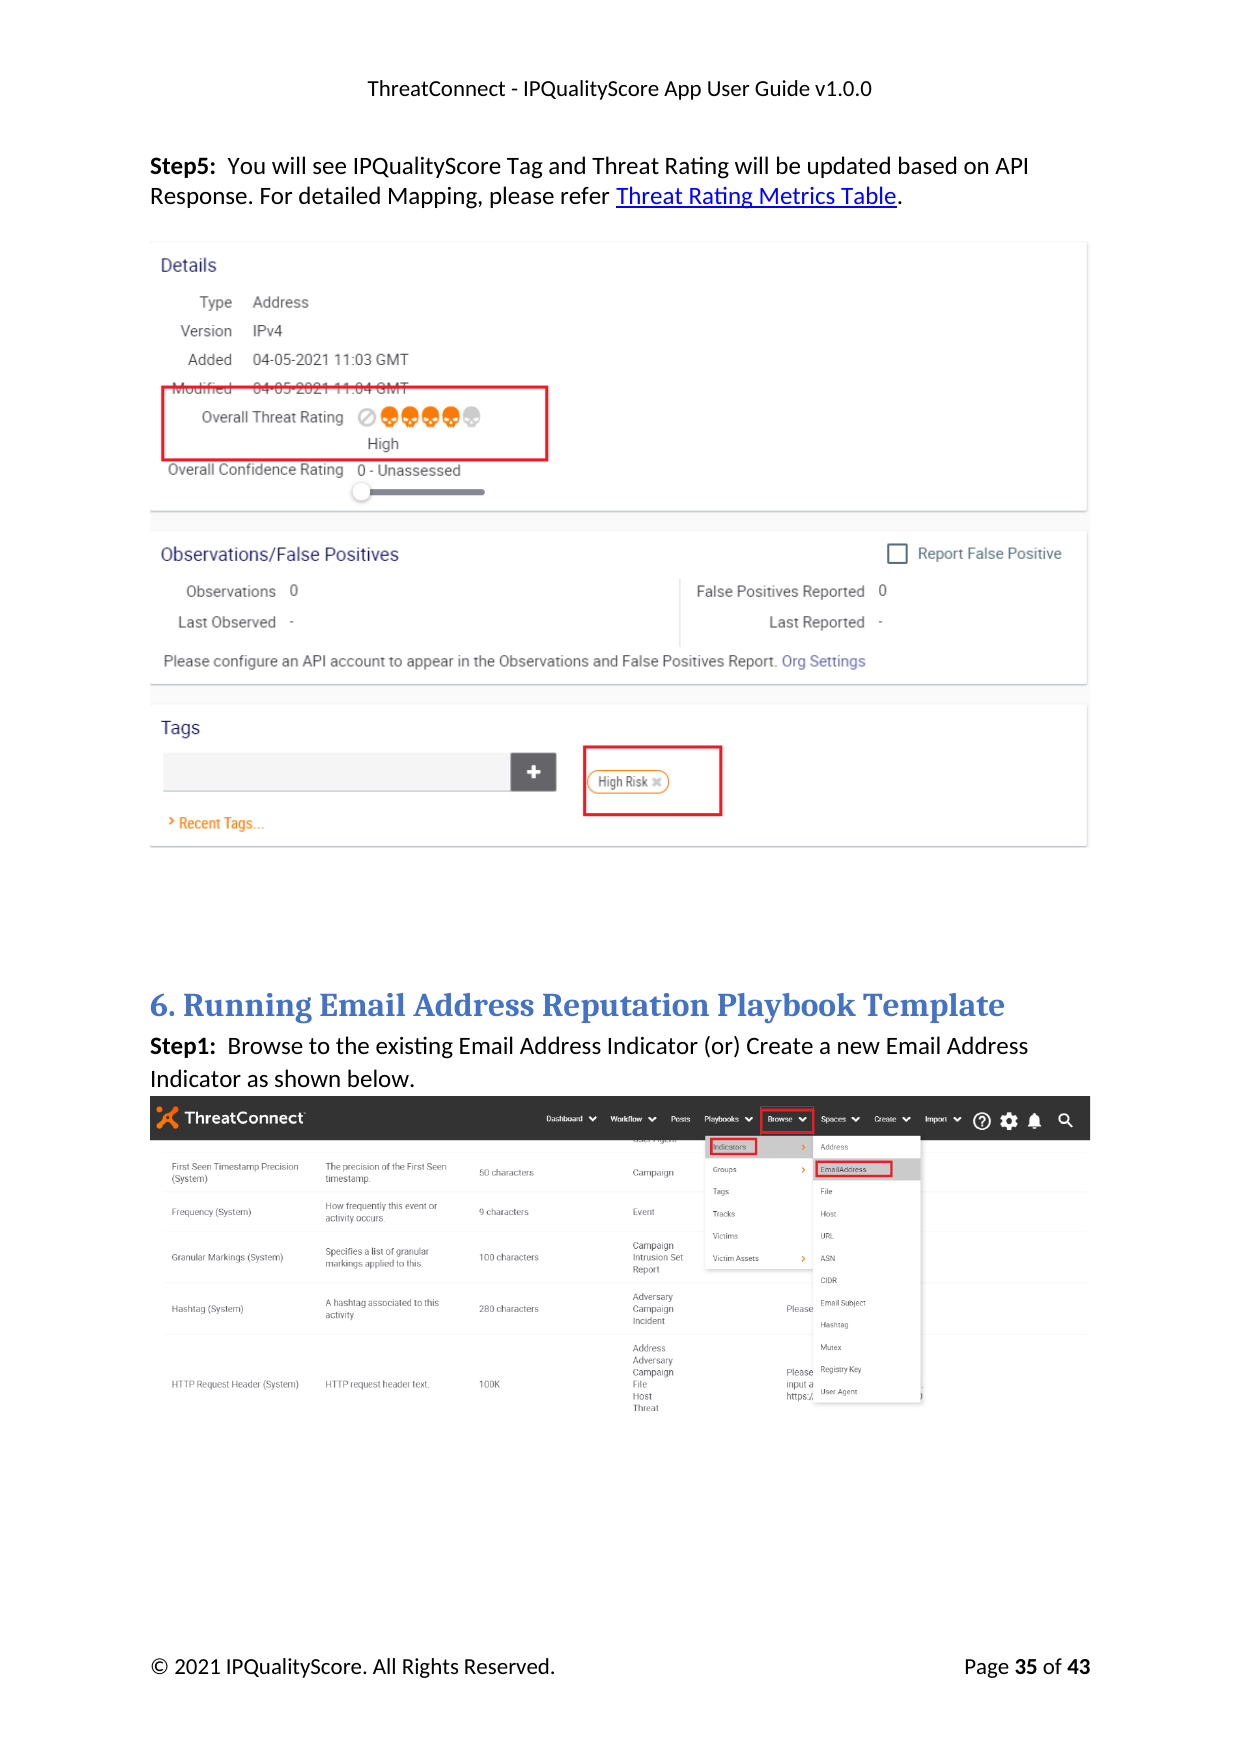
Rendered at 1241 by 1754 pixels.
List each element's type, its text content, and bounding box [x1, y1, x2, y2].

picture [150, 241, 1091, 848]
subtitle 6. Running Email Address Reputation Playbook Template [150, 986, 1090, 1025]
text Step5: You will see IPQualityScore Tag and Threat Rating will be updated based on API Response. For detailed Mapping, please refer Threat Rating Metrics Table. [150, 150, 1090, 211]
picture [150, 1096, 1091, 1413]
list Step1: Browse to the existing Email Address Indicator (or) Create a new Email Address Indicator as shown below. [150, 1030, 1090, 1094]
